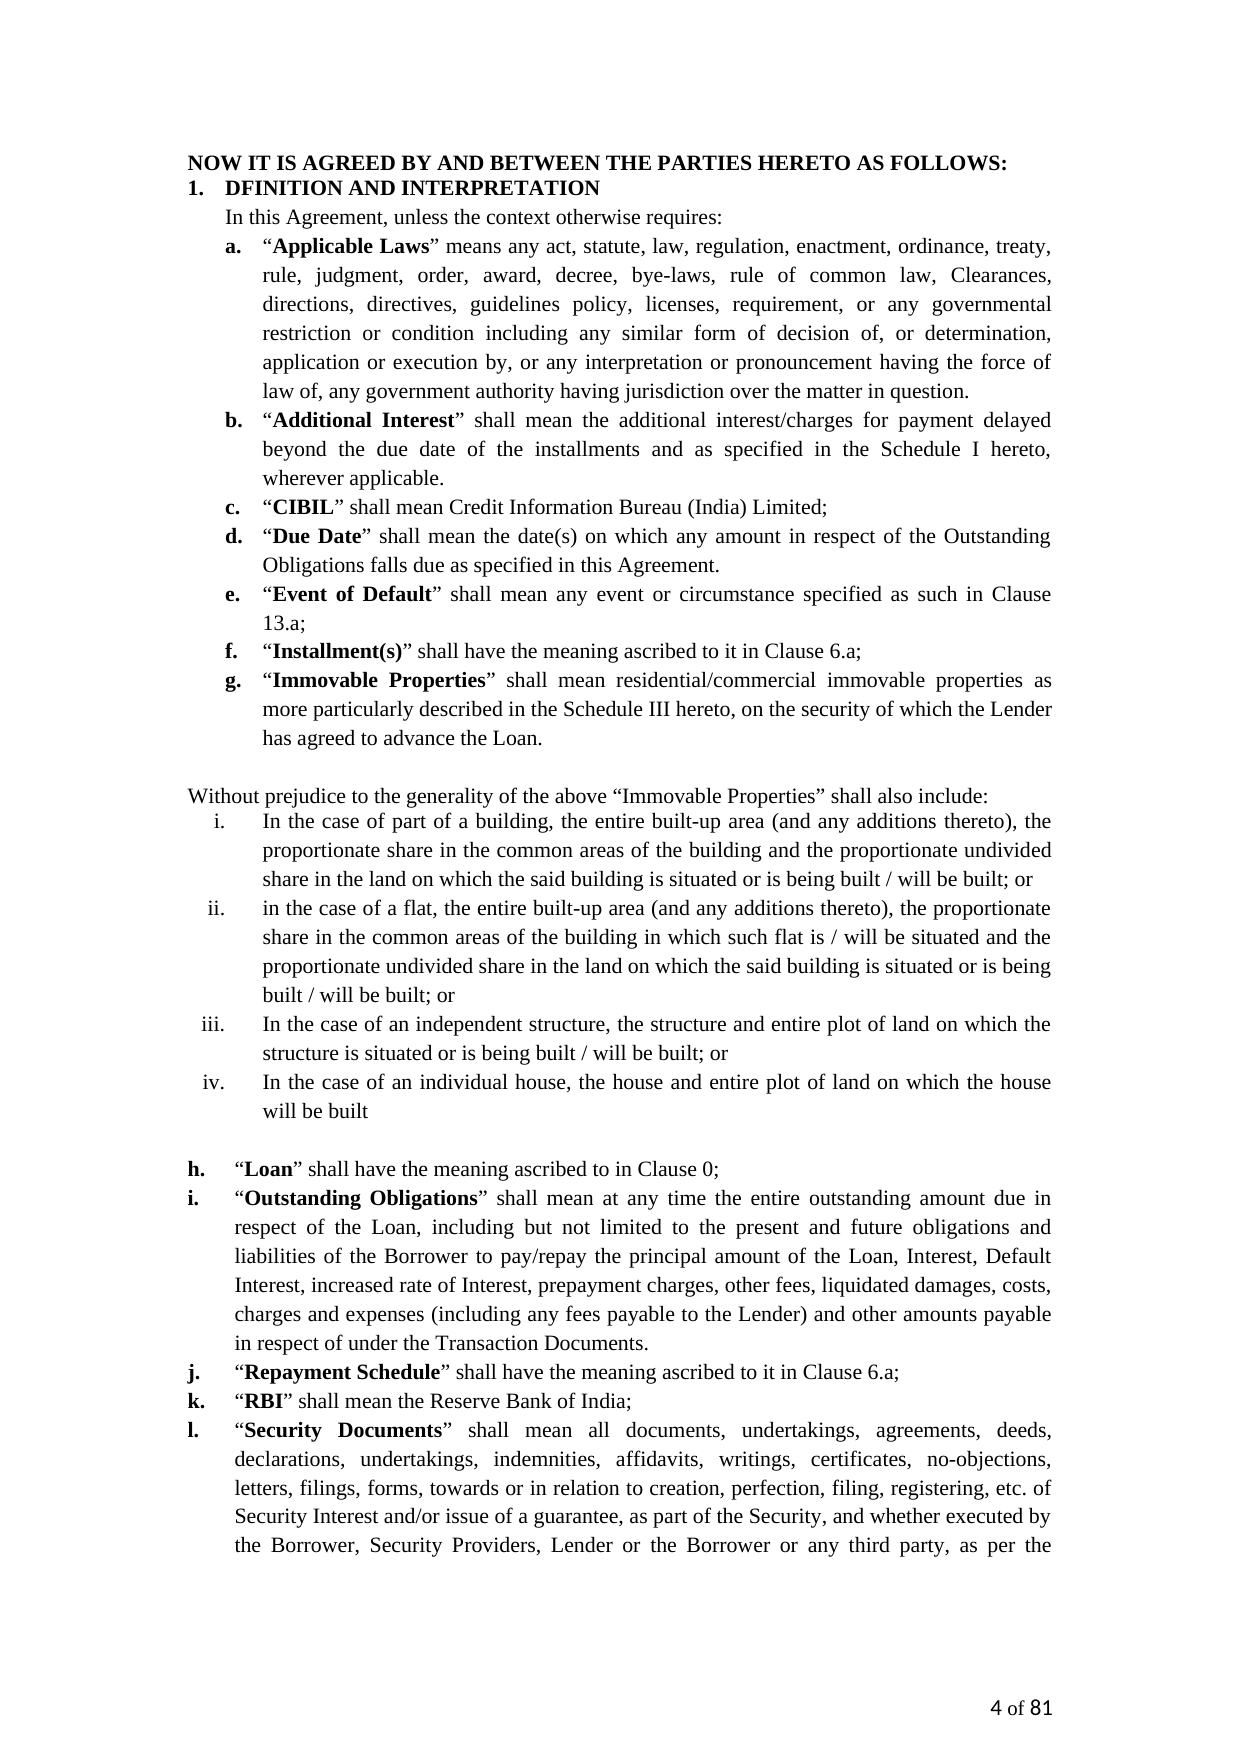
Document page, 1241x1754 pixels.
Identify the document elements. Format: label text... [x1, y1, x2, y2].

list “Event of Default” shall mean any event or circumstance specified as such in Clause 13.a; [225, 581, 1053, 635]
list “Immovable Properties” shall mean residential/commercial immovable properties as more particularly described in the Schedule III hereto, on the security of which the Lender has agreed to advance the Loan. [225, 667, 1053, 751]
list In the case of an independent structure, the structure and entire plot of land on which the structure is situated or is being built / will be built; or [225, 1011, 1053, 1065]
list “Applicable Laws” means any act, statute, law, regulation, enactment, ordinance, treaty, rule, judgment, order, award, decree, bye-laws, rule of common law, Clearances, directions, directives, guidelines policy, licenses, requirement, or any governmental restriction or condition including any similar form of decision of, or determination, application or execution by, or any interpretation or pronouncement having the force of law of, any government authority having jurisdiction over the matter in question. [225, 233, 1053, 403]
list “Additional Interest” shall mean the additional interest/charges for payment delayed beyond the due date of the installments and as specified in the Schedule I hereto, wherever applicable. [225, 407, 1053, 490]
list “RBI” shall mean the Reserve Bank of India; [187, 1388, 1053, 1413]
list “Due Date” shall mean the date(s) on which any amount in respect of the Outstanding Obligations falls due as specified in this Agreement. [225, 523, 1053, 577]
list In the case of an individual house, the house and entire plot of land on which the house will be built [225, 1069, 1053, 1123]
text Without prejudice to the generality of the above “Immovable Properties” shall also include: [187, 783, 1053, 808]
list in the case of a flat, the entire built-up area (and any additions thereto), the proportionate share in the common areas of the building in which such flat is / will be situated and the proportionate undivided share in the land on which the said building is situated or is being built / will be built; or [225, 895, 1053, 1007]
list “CIBIL” shall mean Credit Information Bureau (India) Limited; [225, 494, 1053, 519]
list “Outstanding Obligations” shall mean at any time the entire outstanding amount due in respect of the Loan, including but not limited to the present and future obligations and liabilities of the Borrower to pay/repay the principal amount of the Loan, Interest, Default Interest, increased rate of Interest, prepayment charges, other fees, liquidated damages, costs, charges and expenses (including any fees payable to the Lender) and other amounts payable in respect of under the Transaction Documents. [187, 1185, 1053, 1355]
list “Installment(s)” shall have the meaning ascribed to it in Clause 6.a; [225, 638, 1053, 664]
text In this Agreement, unless the context otherwise requires: [225, 204, 1053, 229]
list “Repayment Schedule” shall have the meaning ascribed to it in Clause 6.a; [187, 1359, 1053, 1384]
list “Loan” shall have the meaning ascribed to in Clause 0; [187, 1156, 1053, 1181]
text NOW IT IS AGREED BY AND BETWEEN THE PARTIES HERETO AS FOLLOWS: [187, 150, 1053, 175]
list In the case of part of a building, the entire built-up area (and any additions thereto), the proportionate share in the common areas of the building and the proportionate undivided share in the land on which the said building is situated or is being built / will be built; or [225, 808, 1053, 892]
list DFINITION AND INTERPRETATION [187, 175, 1053, 200]
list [187, 1417, 1053, 1558]
